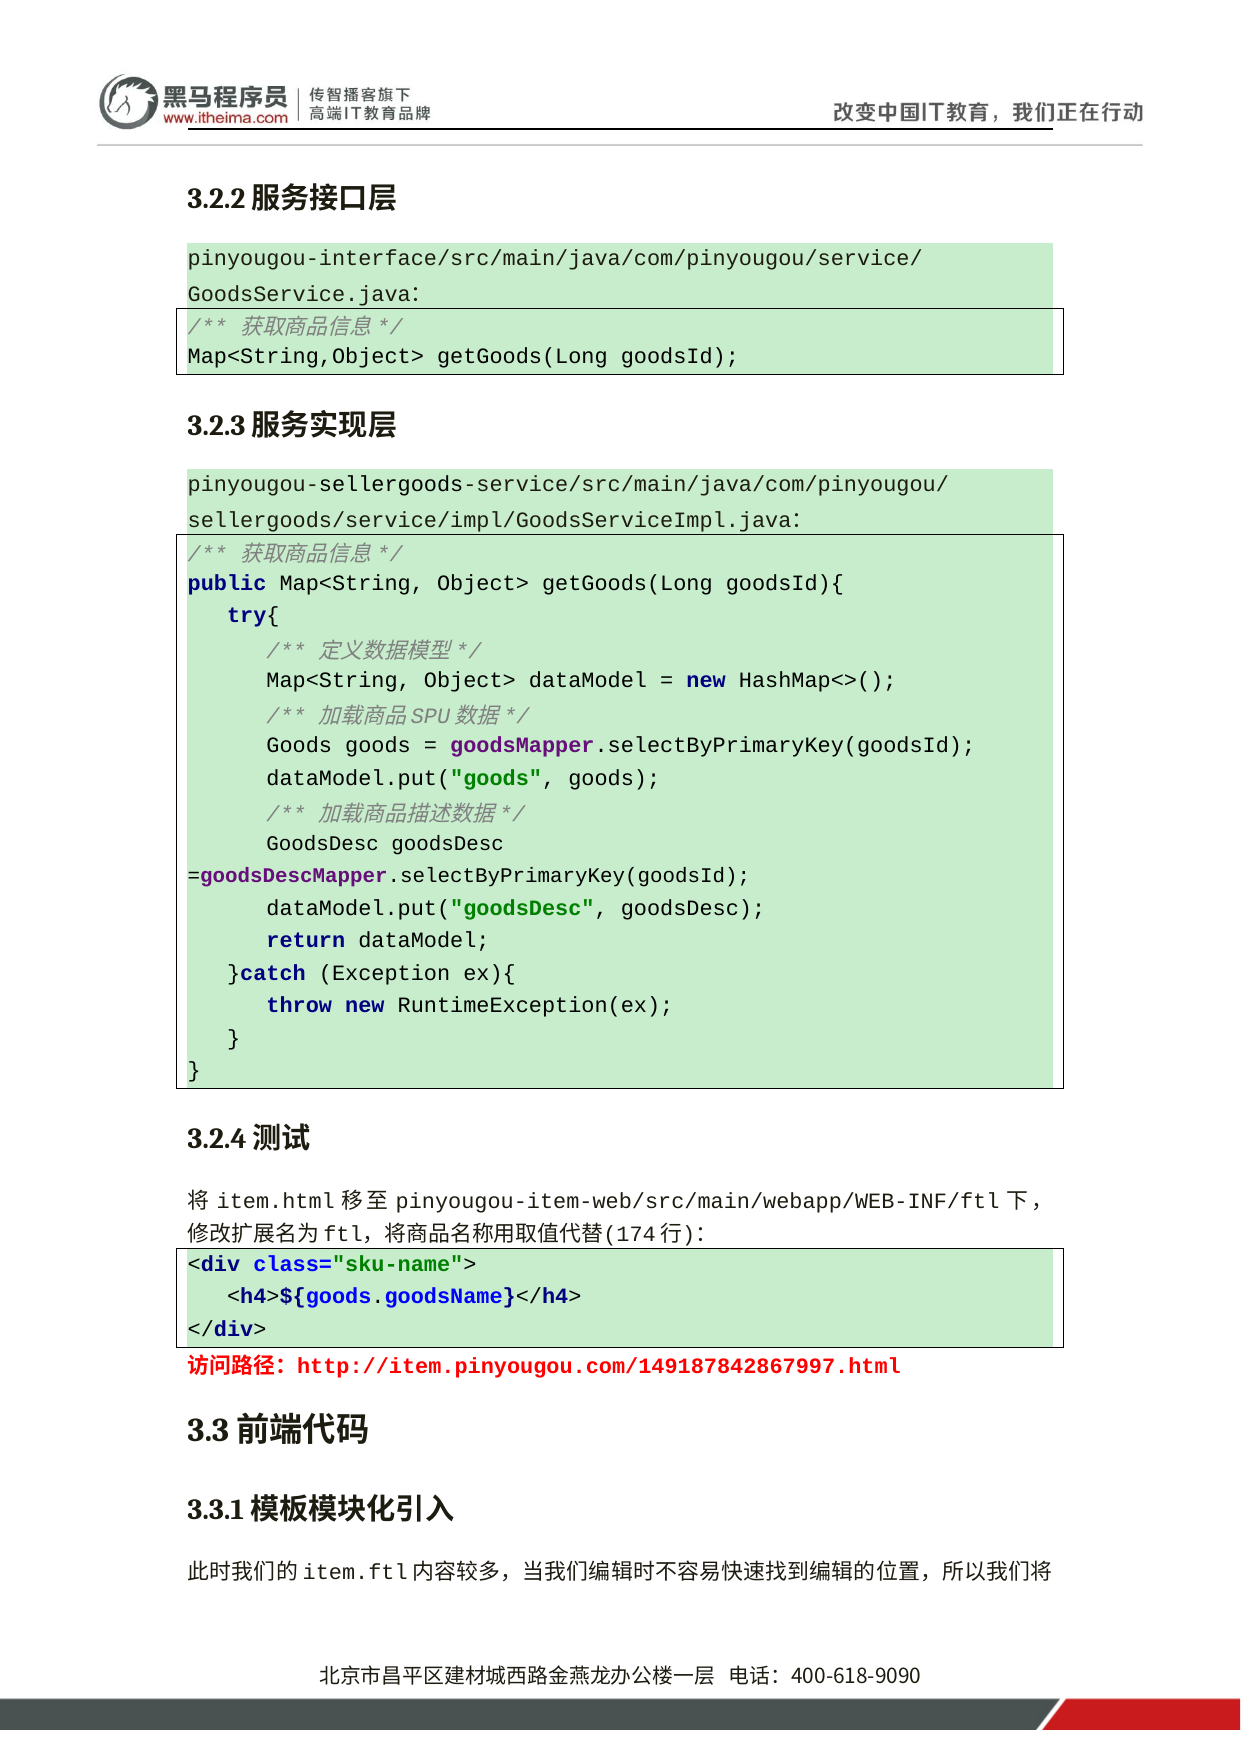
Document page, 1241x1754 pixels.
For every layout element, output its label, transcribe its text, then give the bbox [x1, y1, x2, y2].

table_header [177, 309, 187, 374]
subtitle 3.3前端代码 [187, 1395, 1053, 1460]
list 将item.html移至pinyougou-item-web/src/main/webapp/WEB-INF/ftl下，修改扩展名为ftl，将商品名称用取值代替(174行)： [187, 1183, 1053, 1248]
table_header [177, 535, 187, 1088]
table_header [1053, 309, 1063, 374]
subtitle 3.2.4测试 [187, 1103, 1053, 1168]
subtitle 3.2.2服务接口层 [187, 163, 1053, 228]
subtitle 3.3.1模板模块化引入 [187, 1474, 1053, 1539]
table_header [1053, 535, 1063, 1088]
text 访问路径：http://item.pinyougou.com/149187842867997.html [187, 1348, 1053, 1380]
text 此时我们的item.ftl内容较多，当我们编辑时不容易快速找到编辑的位置，所以我们将头部分拆分到header.ftl ,将尾部拆分到footer.ftl ,用include指令在item.ftl中引入。 [187, 1554, 1053, 1586]
text pinyougou-sellergoods-service/src/main/java/com/pinyougou/sellergoods/service/impl/GoodsServiceImpl.java： [187, 469, 1053, 534]
picture [0, 3, 1241, 153]
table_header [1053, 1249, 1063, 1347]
subtitle 3.2.3服务实现层 [187, 390, 1053, 455]
picture [0, 1639, 1241, 1730]
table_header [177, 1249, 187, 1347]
text pinyougou-interface/src/main/java/com/pinyougou/service/GoodsService.java： [187, 243, 1053, 308]
